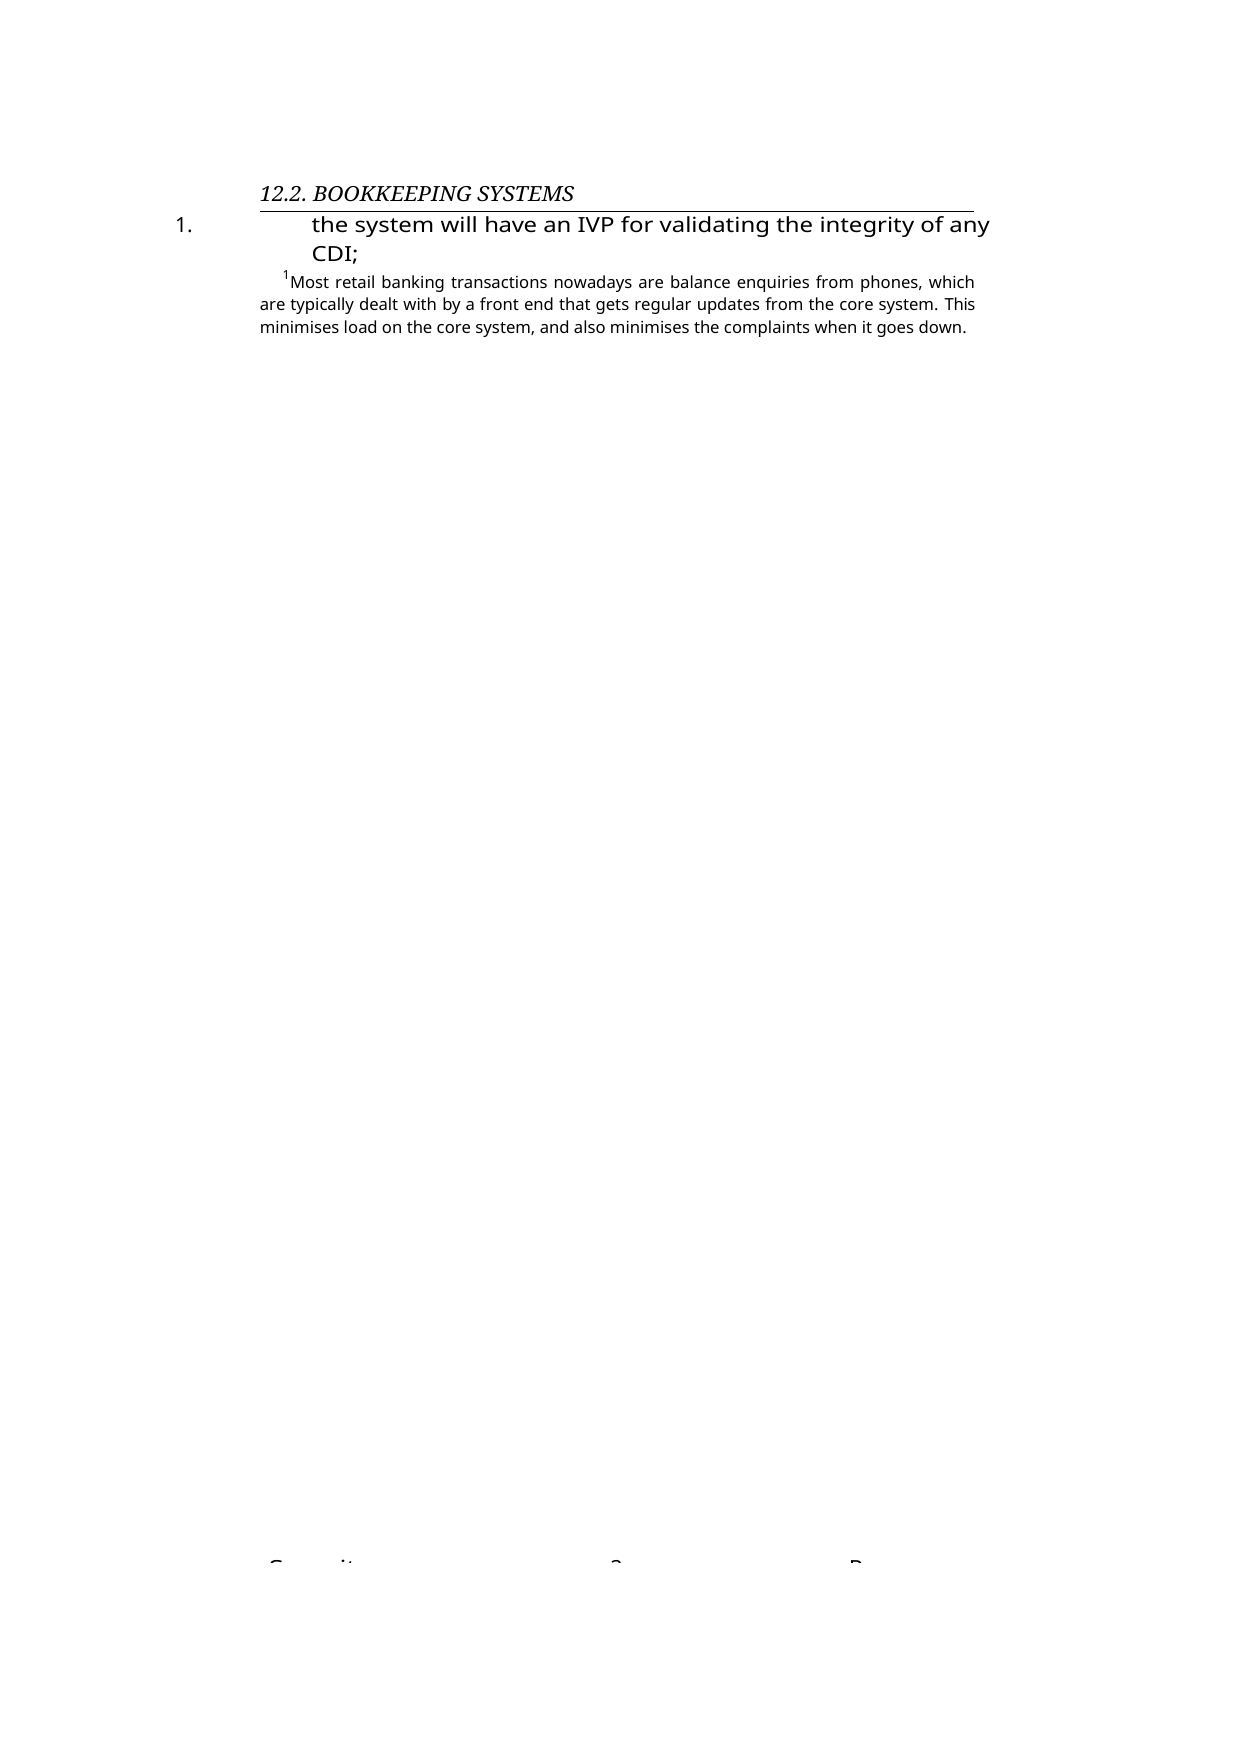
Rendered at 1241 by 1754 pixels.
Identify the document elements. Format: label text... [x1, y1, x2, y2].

list the system will have an IVP for validating the integrity of any CDI; [175, 210, 1039, 267]
text 1Most retail banking transactions nowadays are balance enquiries from phones, which are typically dealt with by a front end that gets regular updates from the core system. This minimises load on the core system, and also minimises the complaints when it goes down. [259, 267, 975, 338]
